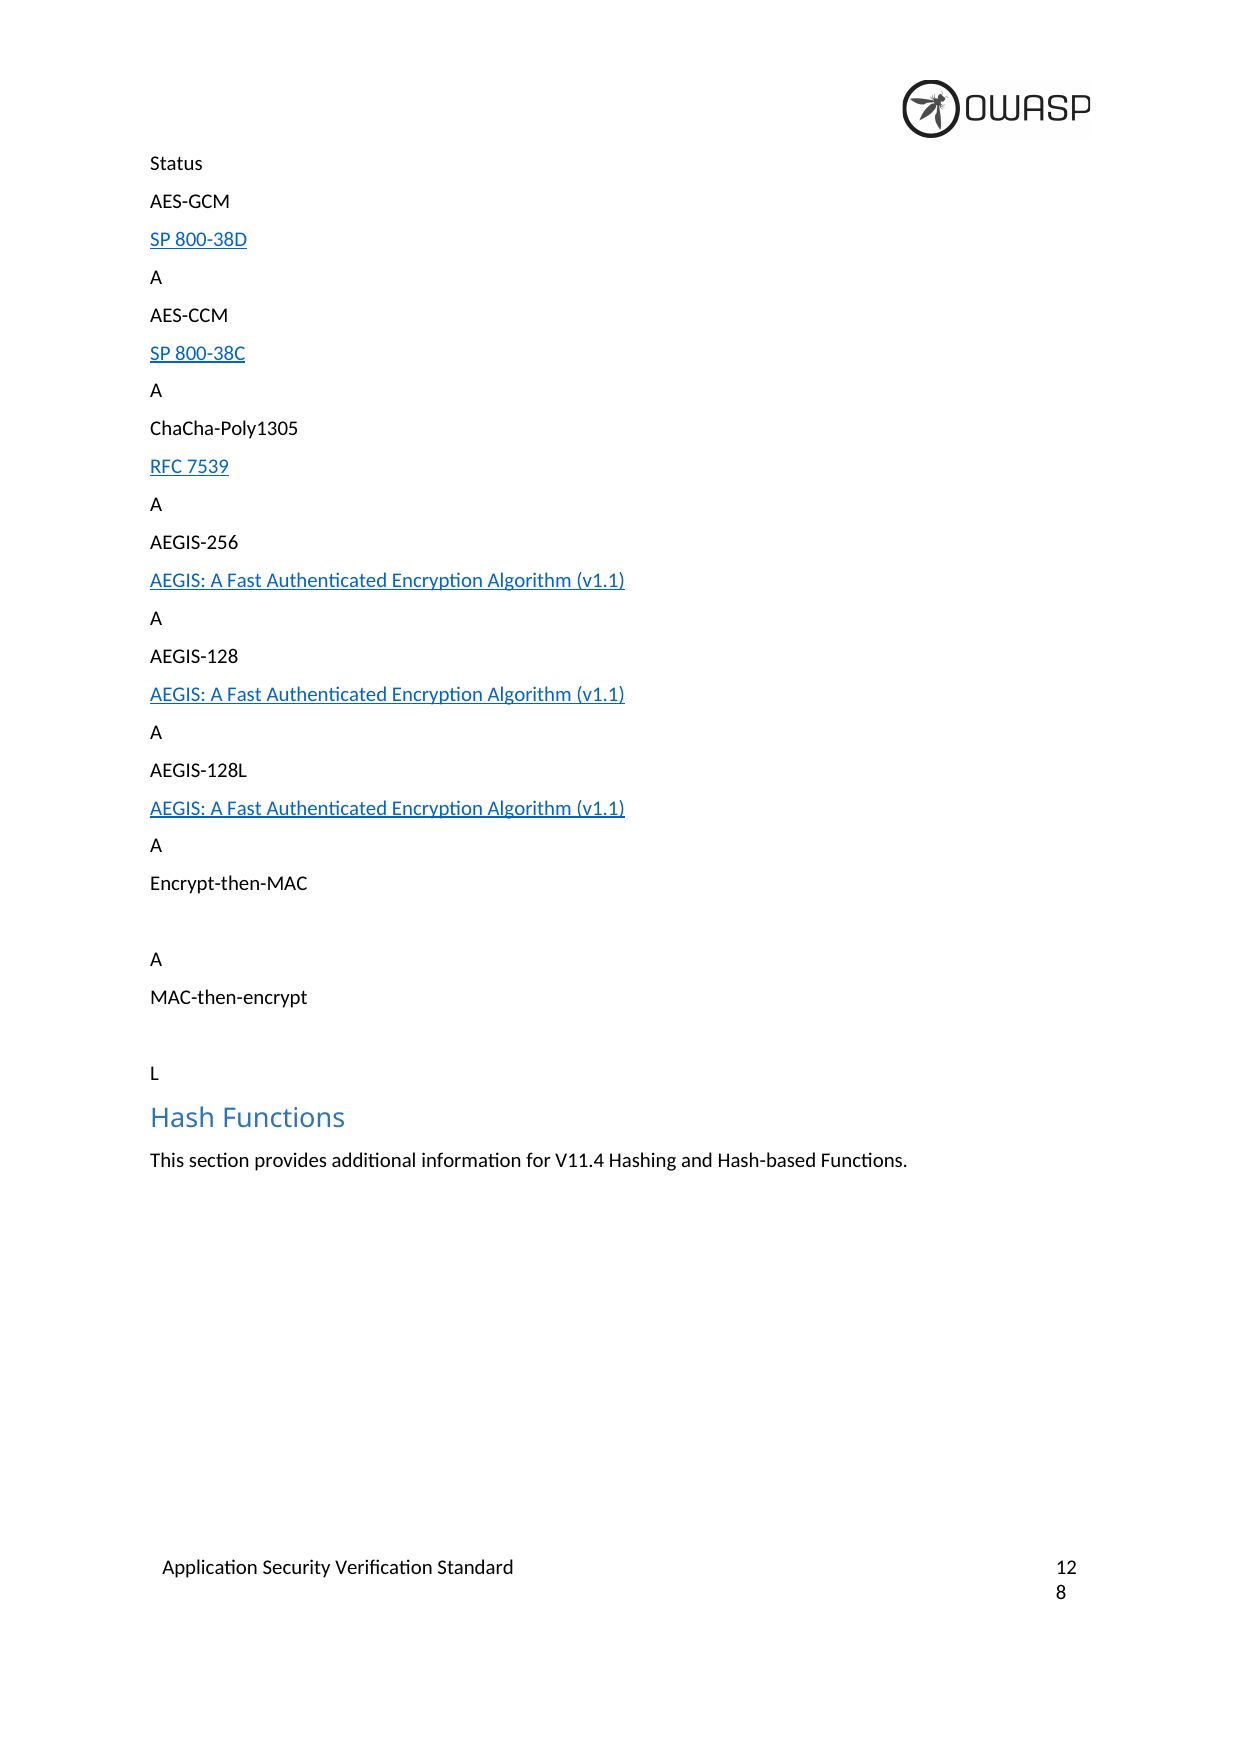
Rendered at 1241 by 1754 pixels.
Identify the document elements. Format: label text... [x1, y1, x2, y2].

picture [902, 80, 1091, 138]
subtitle Hash Functions [150, 1098, 1090, 1135]
